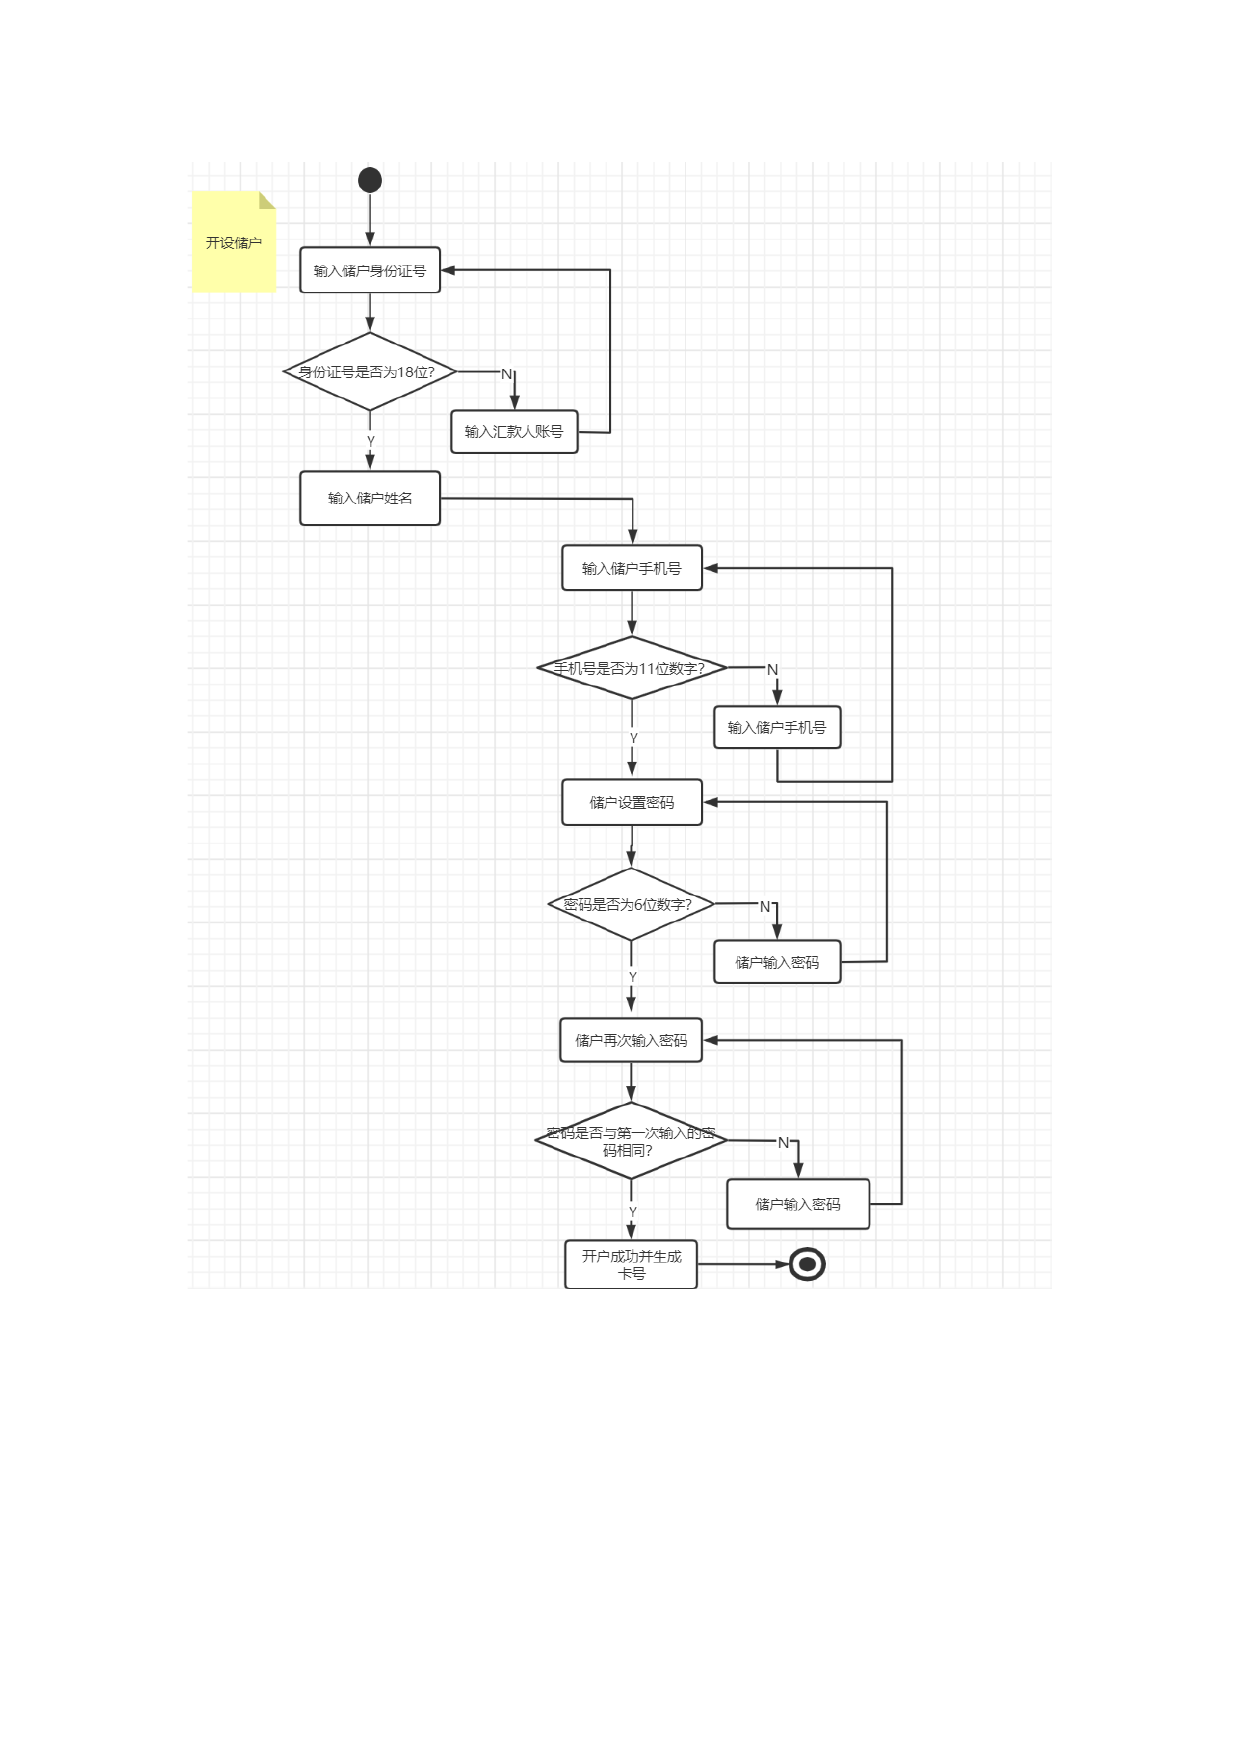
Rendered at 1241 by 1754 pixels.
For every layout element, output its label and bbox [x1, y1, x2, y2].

picture [187, 162, 1052, 1289]
